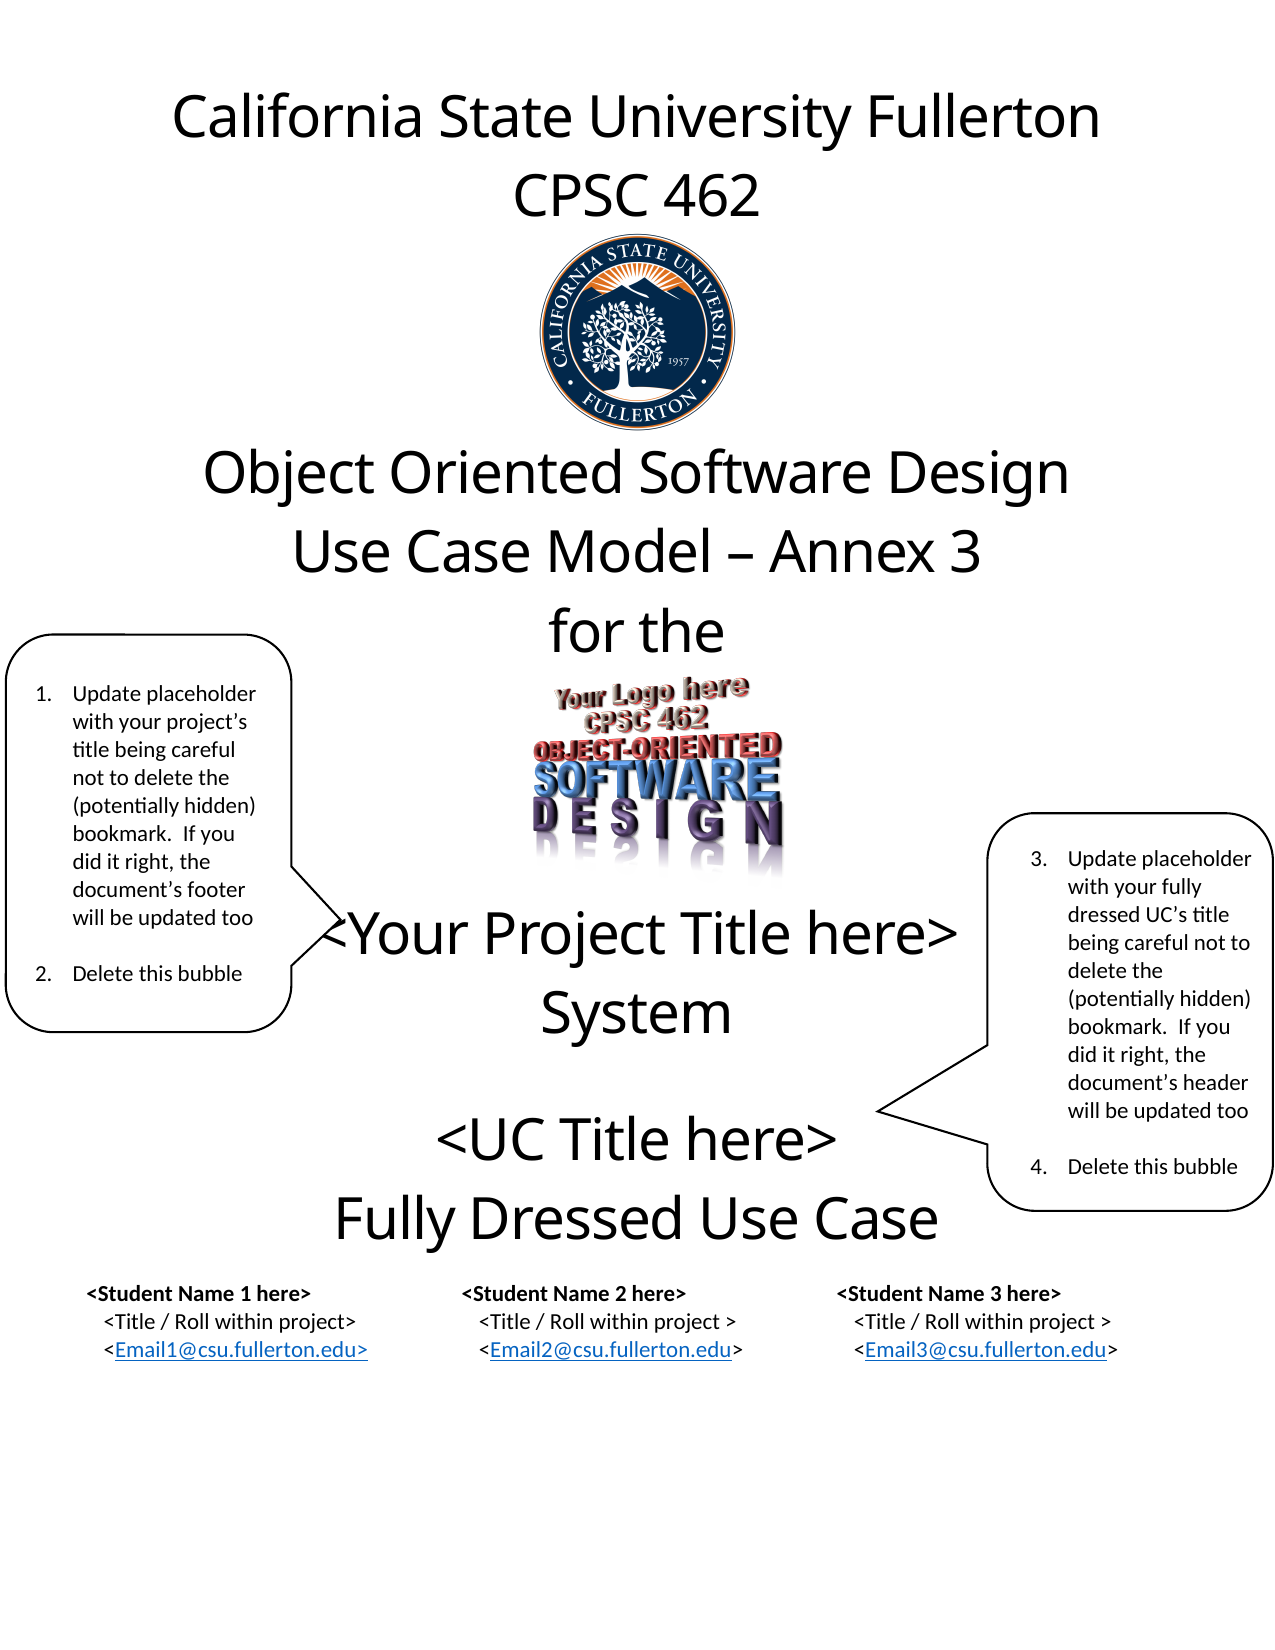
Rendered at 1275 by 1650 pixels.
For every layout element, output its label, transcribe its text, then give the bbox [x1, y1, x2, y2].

table_cell <Title / Roll within project > [825, 1308, 1200, 1336]
table_header <Student Name 2 here> [450, 1280, 825, 1307]
table_cell <Title / Roll within project> [75, 1308, 450, 1336]
title <UC Title here> [75, 1098, 987, 1177]
table_cell <Email1@csu.fullerton.edu> [75, 1336, 450, 1363]
title <Your Project Title here> [293, 892, 986, 971]
table_header <Student Name 3 here> [825, 1280, 1200, 1307]
title California State University Fullerton [75, 75, 1200, 154]
title System [75, 971, 986, 1051]
table_cell <Email2@csu.fullerton.edu> [450, 1336, 825, 1363]
title Use Case Model – Annex 3 [75, 510, 1200, 590]
picture [539, 233, 736, 431]
table_cell <Title / Roll within project > [450, 1308, 825, 1336]
picture [460, 669, 816, 892]
title for the [75, 590, 1200, 669]
title CPSC 462 [75, 154, 1200, 234]
table_cell <Email3@csu.fullerton.edu> [825, 1336, 1200, 1363]
title Fully Dressed Use Case [75, 1177, 1200, 1257]
table_header <Student Name 1 here> [75, 1280, 450, 1307]
title Object Oriented Software Design [75, 431, 1200, 510]
